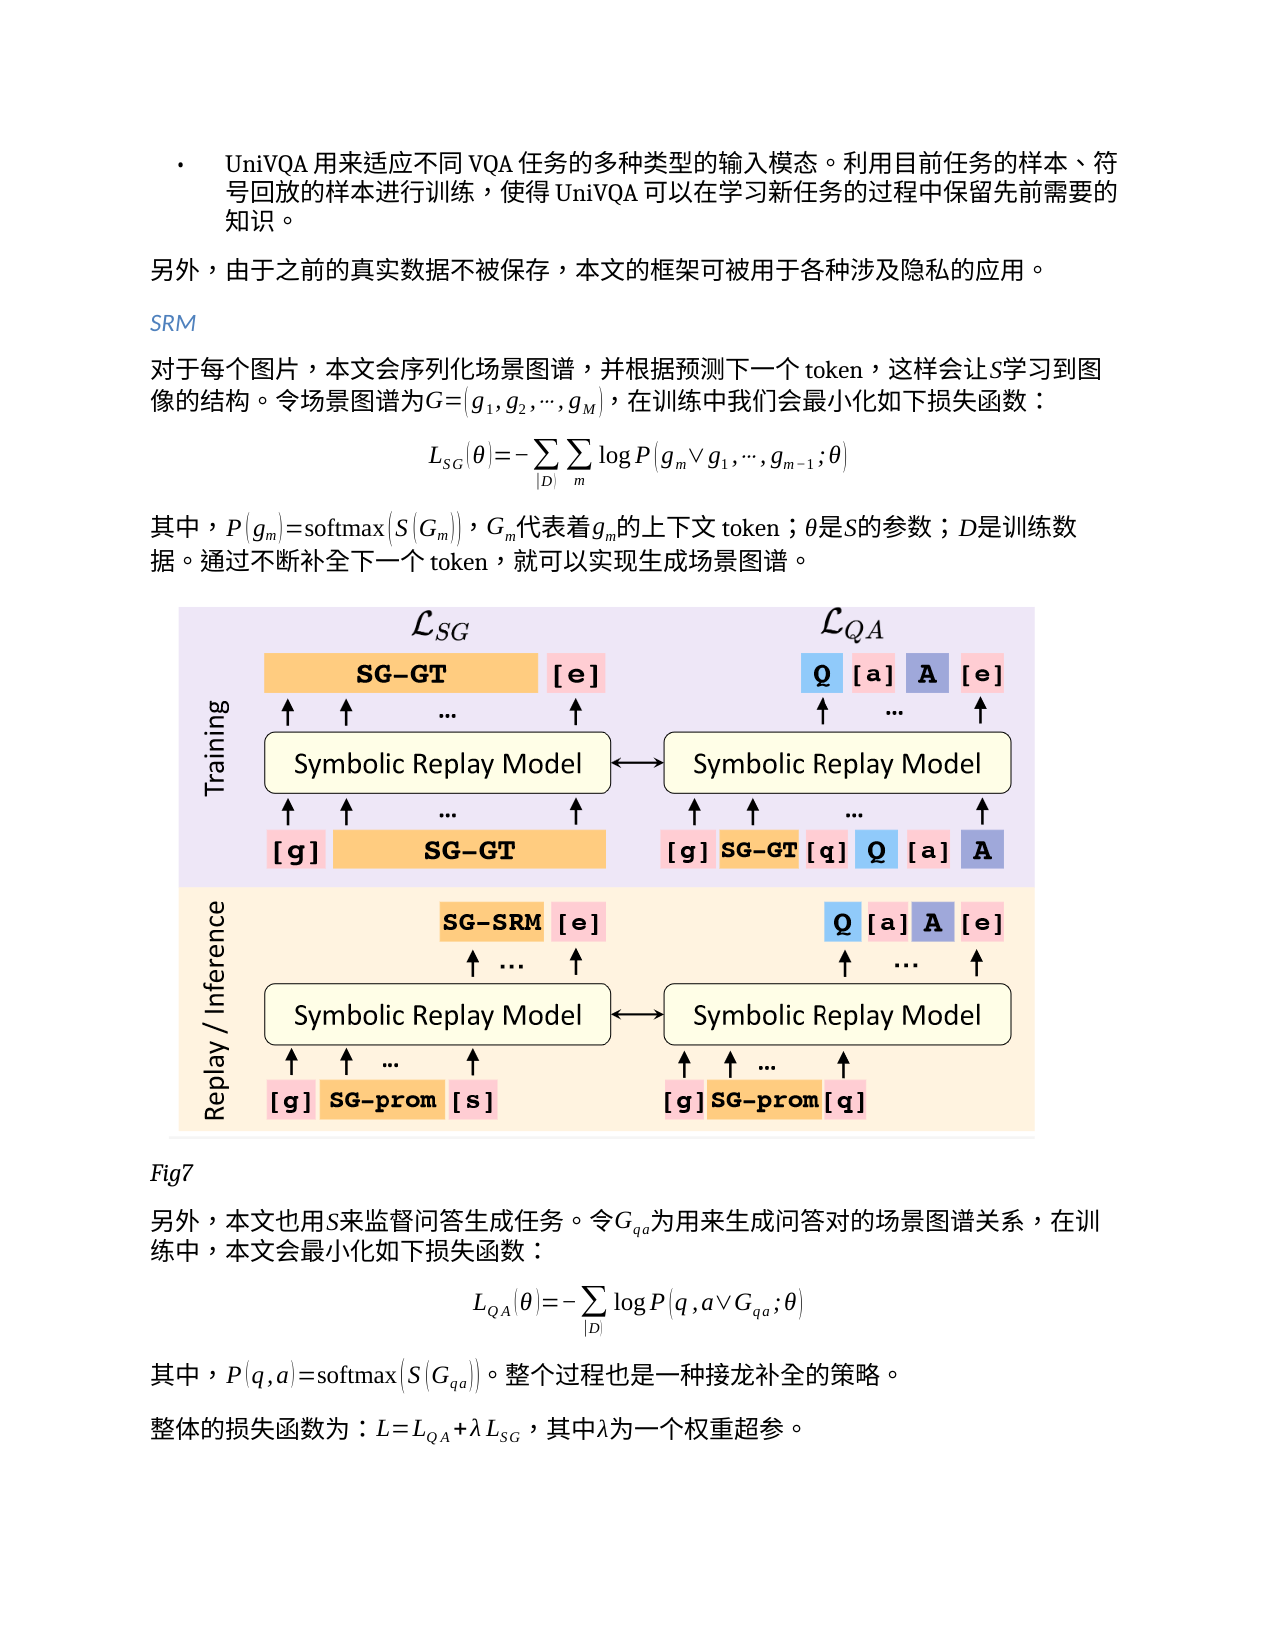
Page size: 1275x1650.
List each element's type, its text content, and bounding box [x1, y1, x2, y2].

text 另外，由于之前的真实数据不被保存，本文的框架可被用于各种涉及隐私的应用。 [150, 257, 1125, 286]
text 整体的损失函数为：，其中为一个权重超参。 [150, 1414, 1125, 1446]
list UniVQA用来适应不同VQA任务的多种类型的输入模态。利用目前任务的样本、符号回放的样本进行训练，使得UniVQA可以在学习新任务的过程中保留先前需要的知识。 [175, 150, 1125, 236]
picture [168, 595, 1044, 1139]
text 另外，本文也用来监督问答生成任务。令为用来生成问答对的场景图谱关系，在训练中，本文会最小化如下损失函数： [150, 1207, 1125, 1267]
text 其中，。整个过程也是一种接龙补全的策略。 [150, 1357, 1125, 1396]
text 对于每个图片，本文会序列化场景图谱，并根据预测下一个token，这样会让学习到图像的结构。令场景图谱为，在训练中我们会最小化如下损失函数： [150, 356, 1125, 419]
text 其中，，代表着的上下文token；是的参数；是训练数据。通过不断补全下一个token，就可以实现生成场景图谱。 [150, 509, 1125, 577]
text Fig7 [150, 1159, 1125, 1188]
subtitle SRM [150, 307, 1125, 337]
